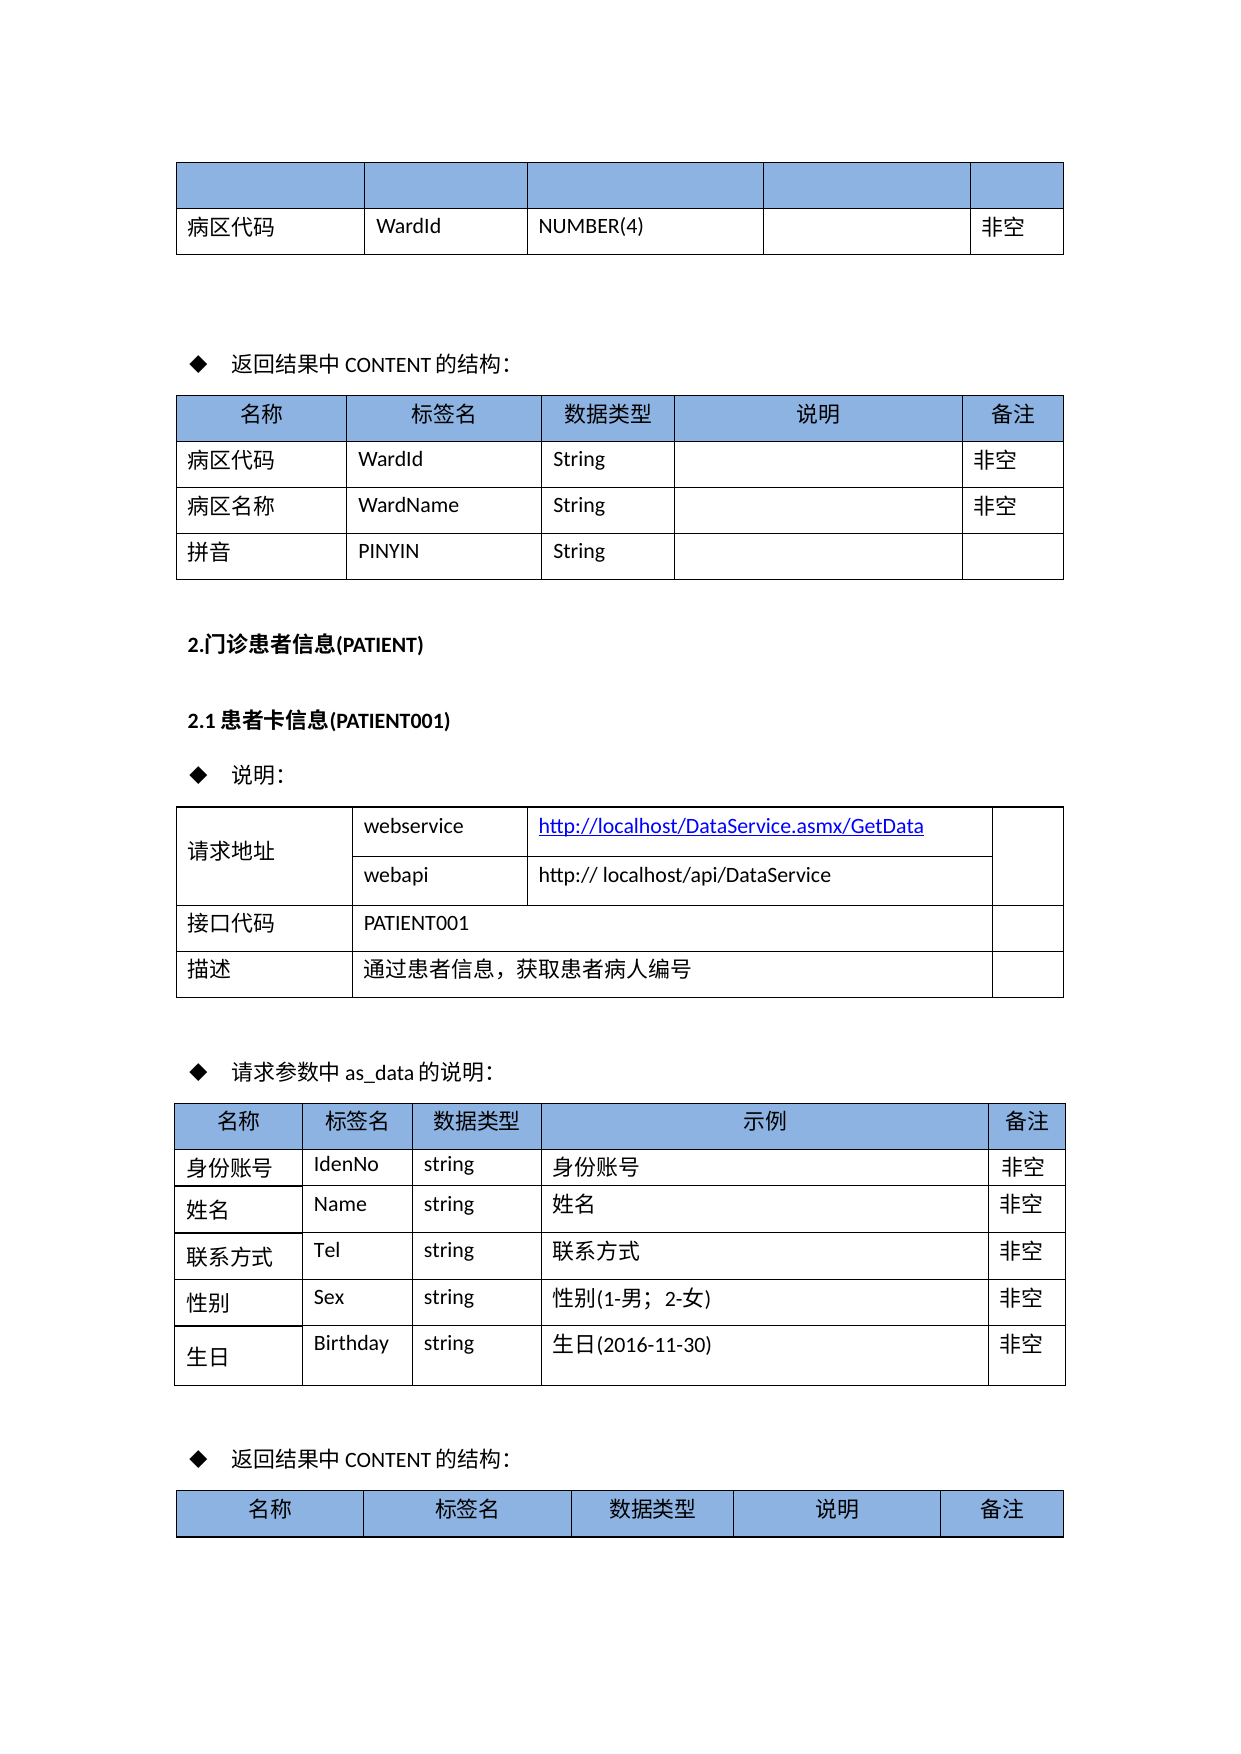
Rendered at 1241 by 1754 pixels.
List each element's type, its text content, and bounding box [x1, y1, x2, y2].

table_header 示例 [764, 163, 970, 208]
table_cell [963, 534, 1063, 579]
table_cell 非空 [989, 1150, 1065, 1185]
table_cell 姓名 [542, 1186, 988, 1232]
table_cell string [413, 1150, 541, 1185]
table_cell string [413, 1326, 541, 1385]
table_header http://localhost/DataService.asmx/GetData [528, 808, 992, 856]
table_cell [993, 952, 1063, 997]
table_cell 生日 [175, 1327, 302, 1385]
list 说明： [187, 758, 1053, 791]
table_cell 拼音 [177, 534, 346, 579]
table_cell string [413, 1280, 541, 1325]
table_cell Sex [303, 1280, 412, 1325]
table_cell 非空 [989, 1186, 1065, 1232]
table_cell [764, 209, 970, 254]
table_header 名称 [175, 1104, 302, 1149]
table_cell String [542, 534, 674, 579]
table_cell [675, 534, 962, 579]
table_header 数据类型 [413, 1104, 541, 1149]
table_header 数据类型 [542, 396, 674, 441]
table_cell 描述 [177, 952, 352, 997]
table_header [993, 808, 1063, 905]
table_header 名称 [177, 396, 346, 441]
table_cell Tel [303, 1233, 412, 1278]
table_header 备注 [971, 163, 1063, 208]
subtitle 2.1患者卡信息(PATIENT001) [187, 703, 1053, 735]
table_cell NUMBER(4) [528, 209, 763, 254]
list 返回结果中CONTENT的结构： [187, 347, 1053, 379]
table_header 备注 [989, 1104, 1065, 1149]
table_header 标签名 [303, 1104, 412, 1149]
table_cell 非空 [989, 1233, 1065, 1278]
table_cell 病区代码 [177, 442, 346, 487]
table_cell 身份账号 [175, 1150, 302, 1185]
table_cell 非空 [971, 209, 1063, 254]
table_header 示例 [542, 1104, 988, 1149]
table_header 说明 [675, 396, 962, 441]
table_header 说明 [734, 1491, 940, 1536]
table_header webservice [353, 808, 527, 856]
table_cell 生日(2016-11-30) [542, 1326, 988, 1385]
table_cell [675, 488, 962, 533]
table_cell string [413, 1233, 541, 1278]
table_cell Name [303, 1186, 412, 1232]
table_cell PINYIN [347, 534, 541, 579]
table_cell IdenNo [303, 1150, 412, 1185]
table_header 标签名 [364, 1491, 571, 1536]
table_header 名称 [177, 163, 364, 208]
table_cell 接口代码 [177, 906, 352, 951]
table_cell 非空 [963, 442, 1063, 487]
table_header 备注 [941, 1491, 1063, 1536]
table_cell WardId [347, 442, 541, 487]
table_cell 身份账号 [542, 1150, 988, 1185]
table_cell string [413, 1186, 541, 1232]
table_cell String [542, 442, 674, 487]
table_cell Birthday [303, 1326, 412, 1385]
table_cell 非空 [989, 1280, 1065, 1325]
table_header 数据类型 [572, 1491, 733, 1536]
table_header 请求地址 [177, 808, 352, 905]
table_cell WardName [347, 488, 541, 533]
table_header 标签名 [347, 396, 541, 441]
table_cell 性别 [175, 1280, 302, 1325]
table_cell 非空 [989, 1326, 1065, 1385]
table_cell http:// localhost/api/DataService [528, 857, 992, 905]
list 请求参数中as_data的说明： [187, 1054, 1053, 1087]
table_cell [993, 906, 1063, 951]
table_cell webapi [353, 857, 527, 905]
table_header 数据类型 [528, 163, 763, 208]
table_cell 病区名称 [177, 488, 346, 533]
table_cell 病区代码 [177, 209, 364, 254]
table_cell PATIENT001 [353, 906, 992, 951]
table_header 标签名 [365, 163, 527, 208]
table_cell 非空 [963, 488, 1063, 533]
subtitle 2.门诊患者信息(PATIENT) [187, 626, 1053, 659]
table_header 名称 [177, 1491, 363, 1536]
table_header 备注 [963, 396, 1063, 441]
table_cell [675, 442, 962, 487]
table_cell 通过患者信息，获取患者病人编号 [353, 952, 992, 997]
table_cell WardId [365, 209, 527, 254]
table_cell 姓名 [175, 1187, 302, 1232]
table_cell 联系方式 [175, 1234, 302, 1278]
table_cell 性别(1-男；2-女) [542, 1280, 988, 1325]
list 返回结果中CONTENT的结构： [187, 1442, 1053, 1474]
table_cell 联系方式 [542, 1233, 988, 1278]
table_cell String [542, 488, 674, 533]
